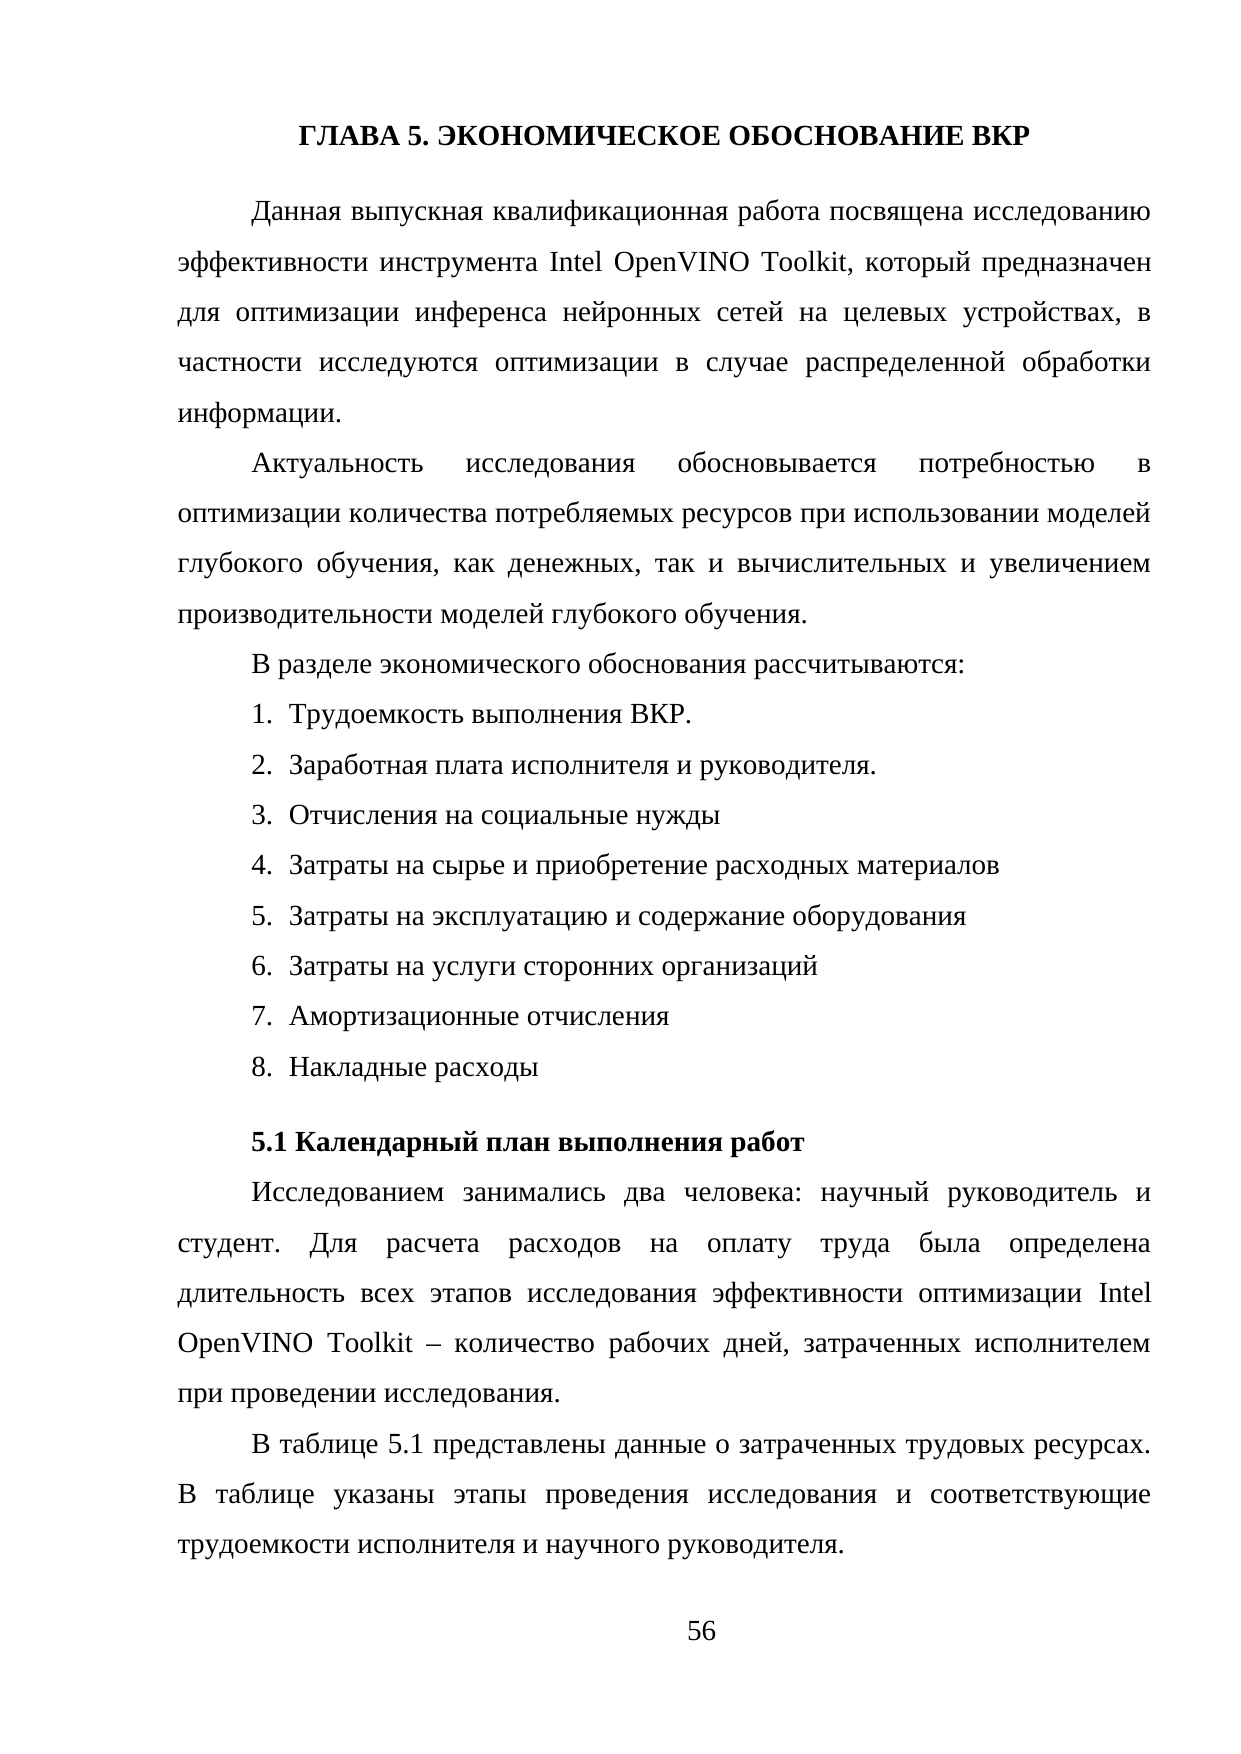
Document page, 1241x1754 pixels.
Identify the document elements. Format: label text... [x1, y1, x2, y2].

list Затраты на эксплуатацию и содержание оборудования [251, 898, 1152, 931]
text Данная выпускная квалификационная работа посвящена исследованию эффективности инструмента Intel OpenVINO Toolkit, который предназначен для оптимизации инференса нейронных сетей на целевых устройствах, в частности исследуются оптимизации в случае распределенной обработки информации. [177, 193, 1152, 428]
text Исследованием занимались два человека: научный руководитель и студент. Для расчета расходов на оплату труда была определена длительность всех этапов исследования эффективности оптимизации Intel OpenVINO Toolkit – количество рабочих дней, затраченных исполнителем при проведении исследования. [177, 1174, 1152, 1409]
list Накладные расходы [251, 1049, 1152, 1082]
list Затраты на услуги сторонних организаций [251, 948, 1152, 982]
list Заработная плата исполнителя и руководителя. [251, 747, 1152, 780]
list Затраты на сырье и приобретение расходных материалов [251, 847, 1152, 881]
text Актуальность исследования обосновывается потребностью в оптимизации количества потребляемых ресурсов при использовании моделей глубокого обучения, как денежных, так и вычислительных и увеличением производительности моделей глубокого обучения. [177, 445, 1152, 629]
text В разделе экономического обоснования рассчитываются: [177, 646, 1152, 680]
subtitle 5.1 Календарный план выполнения работ [177, 1124, 1152, 1158]
subtitle ГЛАВА 5. Экономическое обоснование ВКР [177, 118, 1152, 152]
list Трудоемкость выполнения ВКР. [251, 697, 1152, 730]
list Отчисления на социальные нужды [251, 797, 1152, 831]
list Амортизационные отчисления [251, 998, 1152, 1032]
text В таблице 5.1 представлены данные о затраченных трудовых ресурсах. В таблице указаны этапы проведения исследования и соответствующие трудоемкости исполнителя и научного руководителя. [177, 1426, 1152, 1560]
